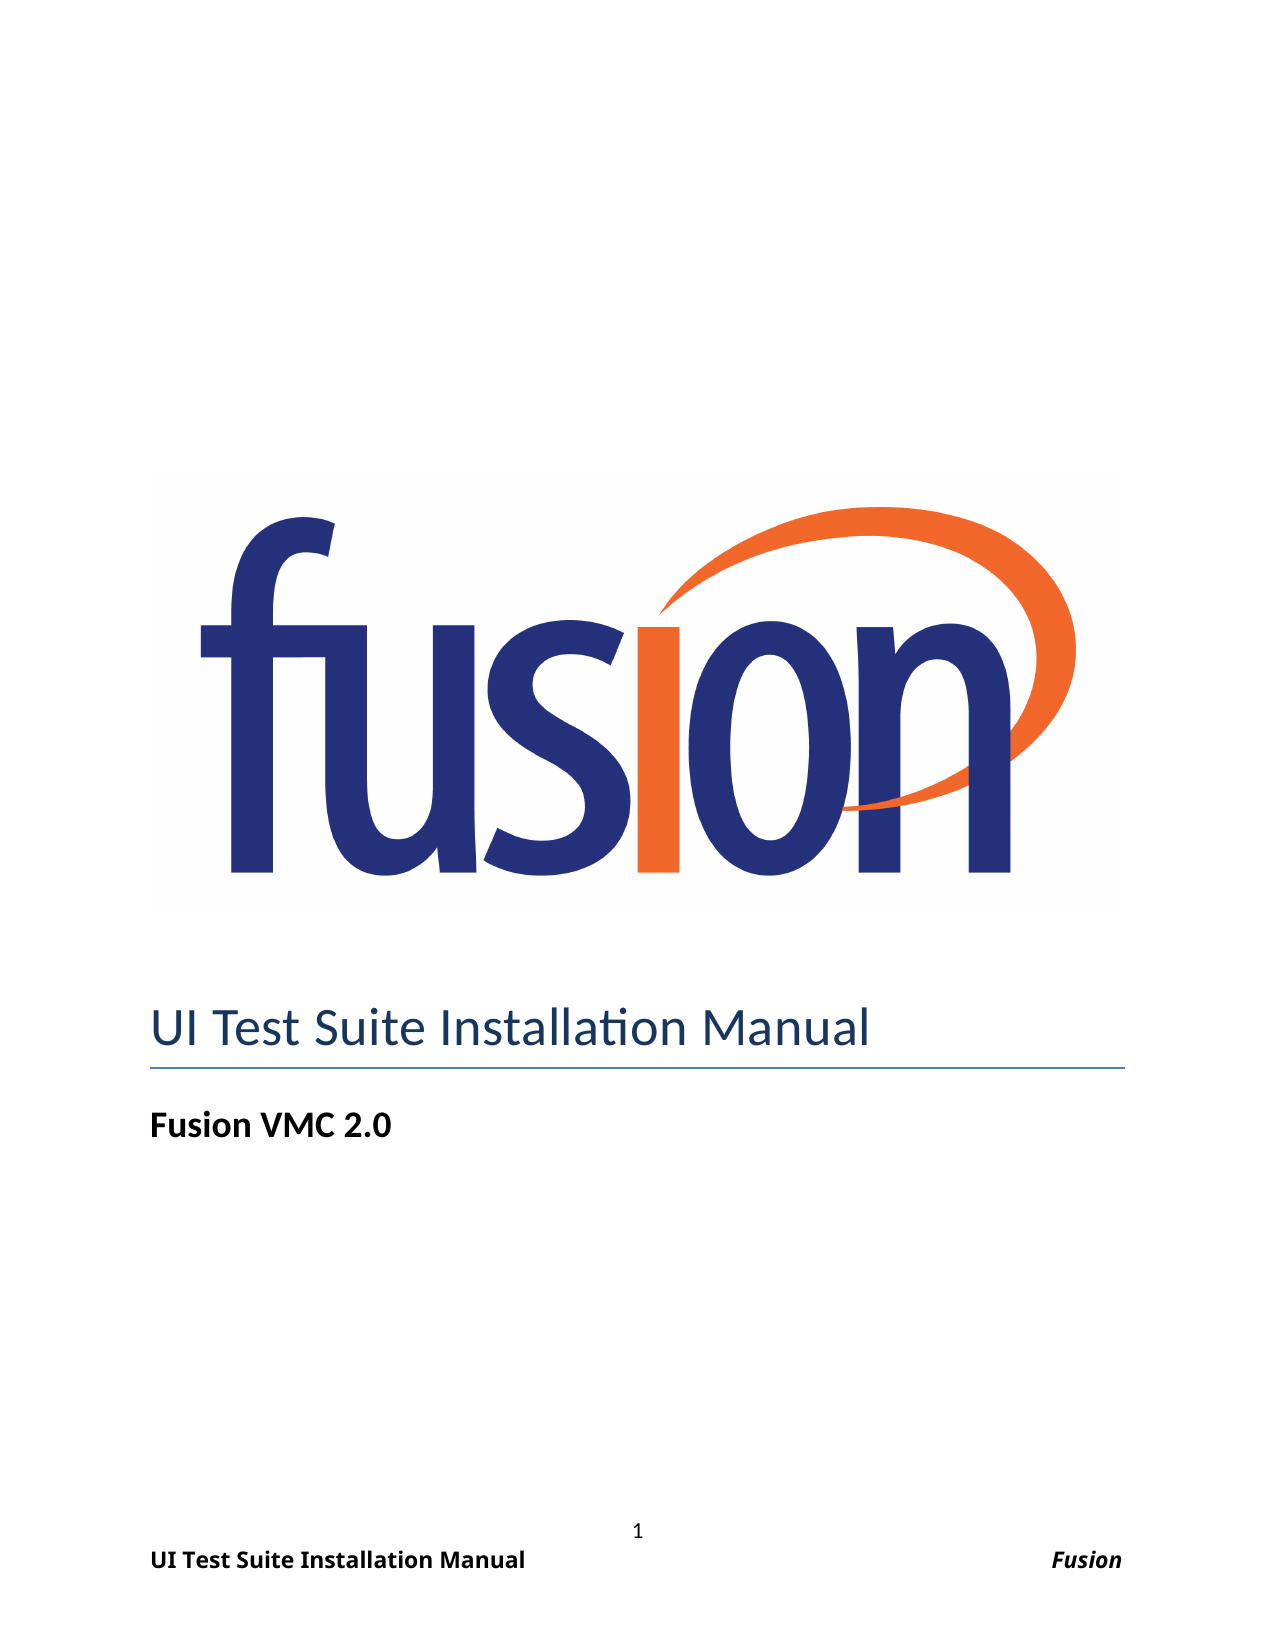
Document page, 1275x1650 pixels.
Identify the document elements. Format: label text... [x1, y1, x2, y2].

title UI Test Suite Installation Manual [150, 993, 1125, 1067]
picture [150, 468, 1125, 915]
text Fusion VMC 2.0 [150, 1101, 1125, 1147]
